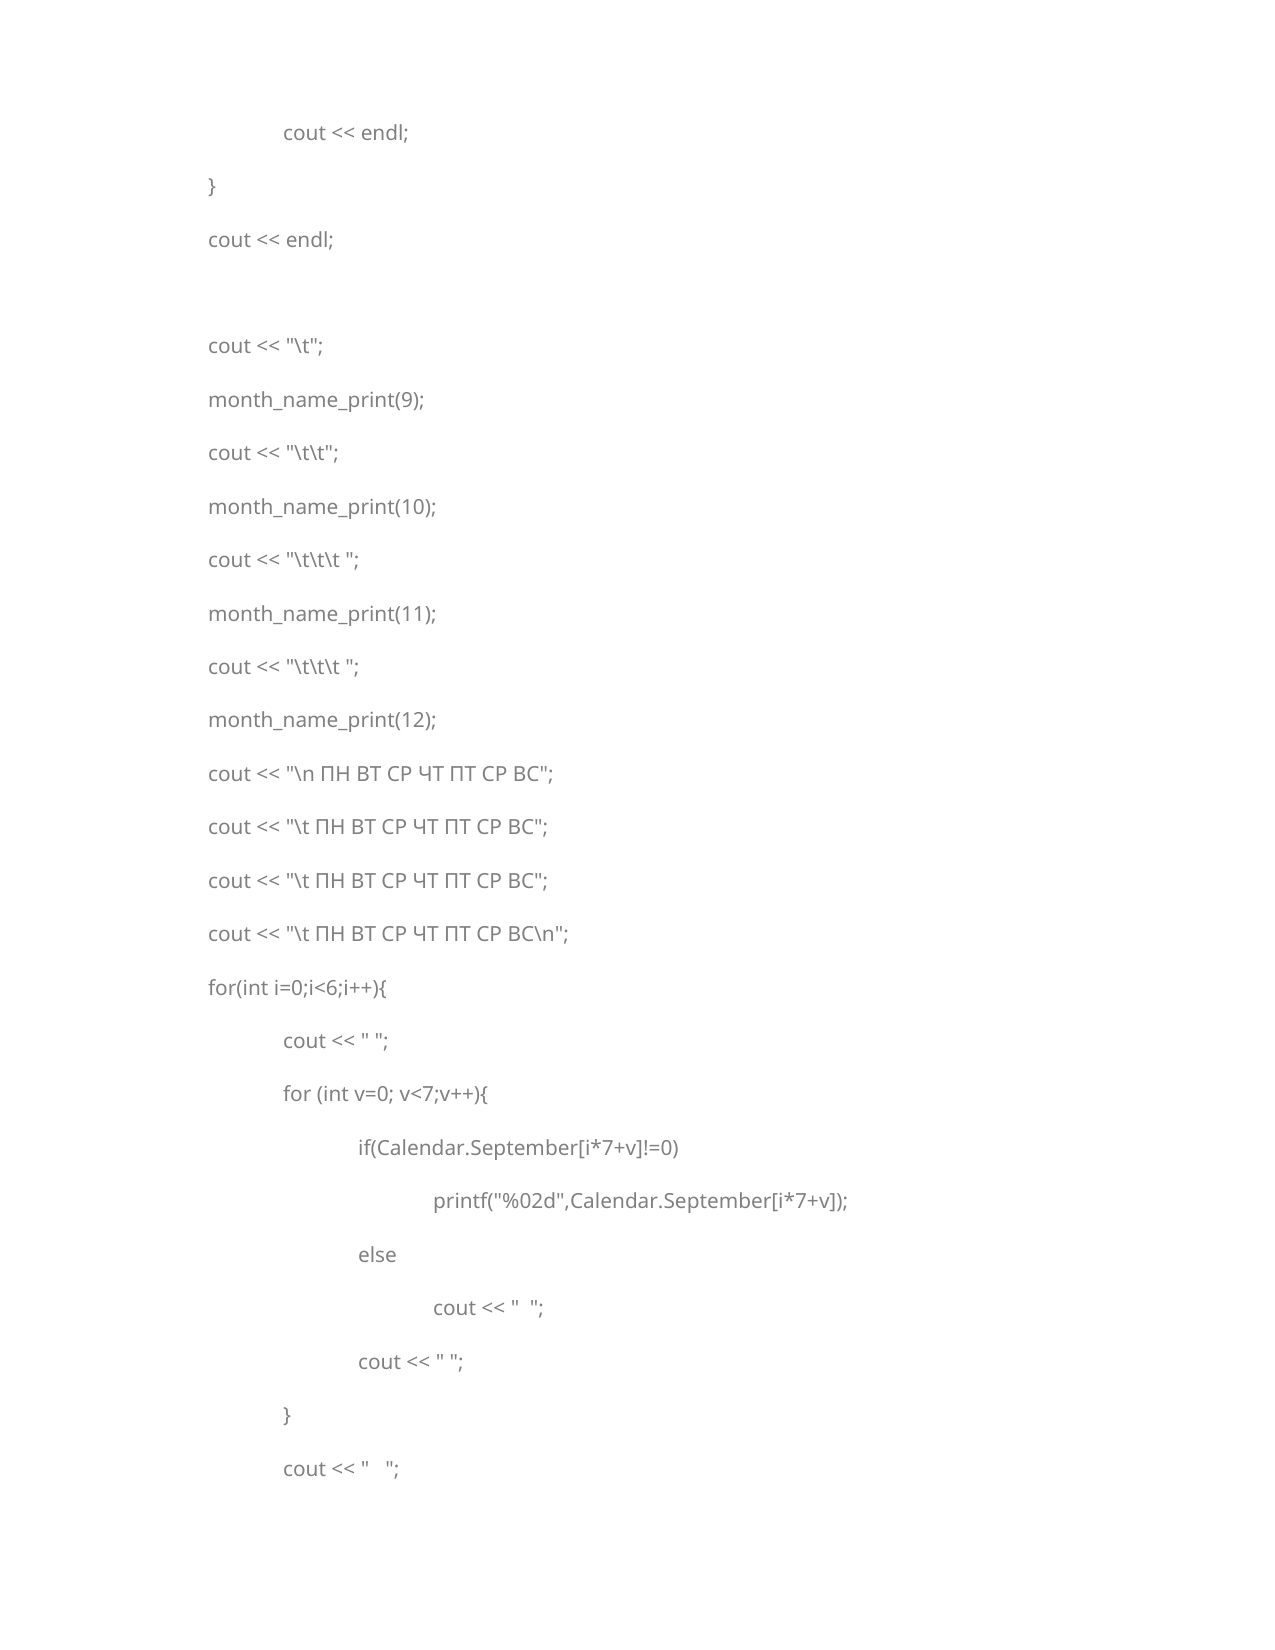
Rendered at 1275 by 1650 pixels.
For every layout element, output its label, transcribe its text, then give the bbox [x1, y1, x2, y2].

text cout << endl; [133, 225, 1186, 253]
text printf("%02d",Calendar.September[i*7+v]); [133, 1186, 1186, 1215]
text cout << "\t\t\t "; [133, 545, 1186, 574]
text cout << " "; [133, 1293, 1186, 1322]
text if(Calendar.September[i*7+v]!=0) [133, 1133, 1186, 1161]
text cout << "\t ПН ВТ СР ЧТ ПТ СР ВС"; [133, 866, 1186, 894]
text } [133, 172, 1186, 200]
text cout << "\t\t"; [133, 438, 1186, 467]
text month_name_print(9); [133, 385, 1186, 413]
text for(int i=0;i<6;i++){ [133, 973, 1186, 1001]
text } [133, 1400, 1186, 1429]
text cout << " "; [133, 1347, 1186, 1375]
text month_name_print(11); [133, 599, 1186, 627]
text month_name_print(12); [133, 706, 1186, 734]
text cout << " "; [133, 1026, 1186, 1054]
text cout << " "; [133, 1454, 1186, 1482]
text month_name_print(10); [133, 492, 1186, 520]
text cout << "\n ПН ВТ СР ЧТ ПТ СР ВС"; [133, 759, 1186, 787]
text cout << "\t ПН ВТ СР ЧТ ПТ СР ВС"; [133, 812, 1186, 841]
text cout << "\t\t\t "; [133, 652, 1186, 681]
text cout << "\t ПН ВТ СР ЧТ ПТ СР ВС\n"; [133, 919, 1186, 948]
text for (int v=0; v<7;v++){ [133, 1079, 1186, 1108]
text cout << endl; [133, 118, 1186, 147]
text cout << "\t"; [133, 331, 1186, 360]
text else [133, 1240, 1186, 1268]
